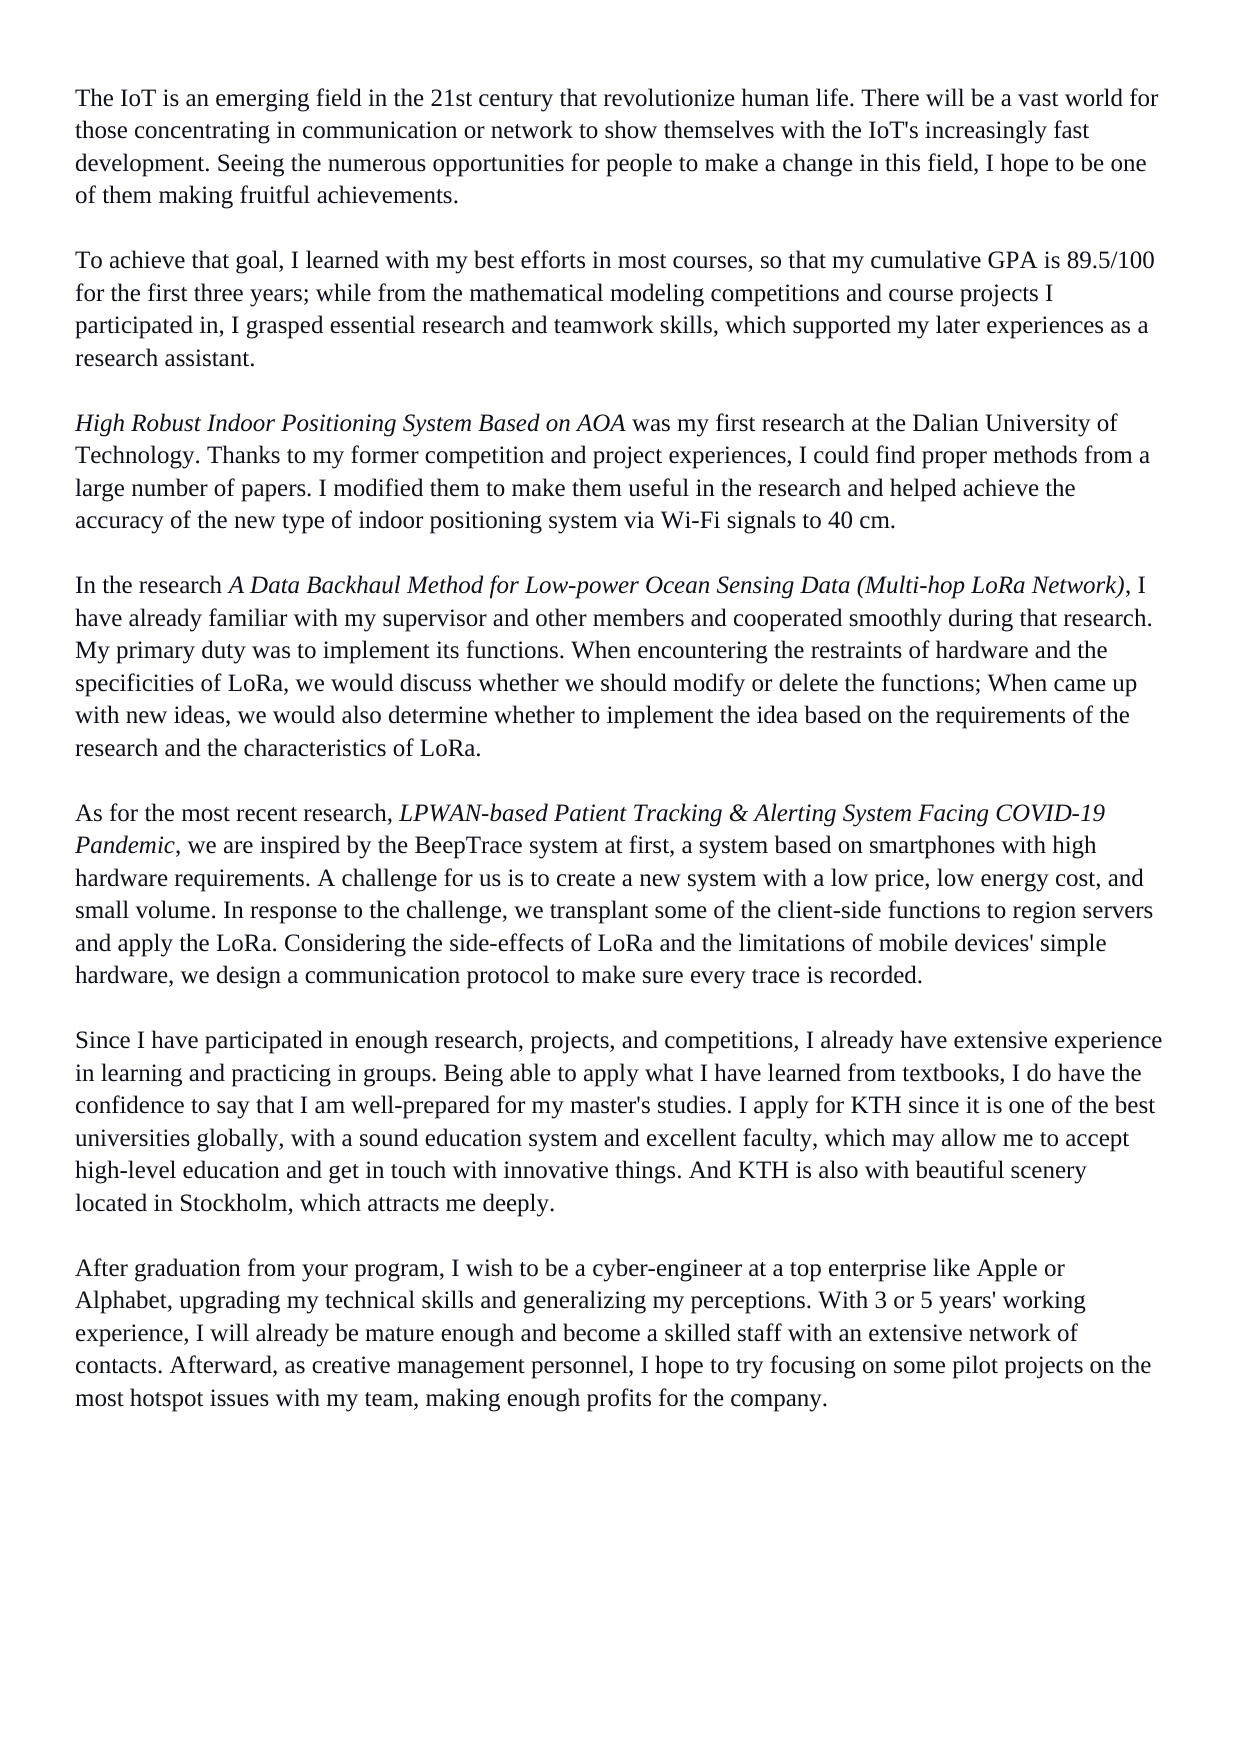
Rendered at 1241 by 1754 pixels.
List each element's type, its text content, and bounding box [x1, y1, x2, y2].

text As for the most recent research, LPWAN-based Patient Tracking & Alerting System Facing COVID-19 Pandemic, we are inspired by the BeepTrace system at first, a system based on smartphones with high hardware requirements. A challenge for us is to create a new system with a low price, low energy cost, and small volume. In response to the challenge, we transplant some of the client-side functions to region servers and apply the LoRa. Considering the side-effects of LoRa and the limitations of mobile devices' simple hardware, we design a communication protocol to make sure every trace is recorded. [75, 796, 1165, 991]
text Since I have participated in enough research, projects, and competitions, I already have extensive experience in learning and practicing in groups. Being able to apply what I have learned from textbooks, I do have the confidence to say that I am well-prepared for my master's studies. I apply for KTH since it is one of the best universities globally, with a sound education system and excellent faculty, which may allow me to accept high-level education and get in touch with innovative things. And KTH is also with beautiful scenery located in Stockholm, which attracts me deeply. [75, 1023, 1165, 1218]
text High Robust Indoor Positioning System Based on AOA was my first research at the Dalian University of Technology. Thanks to my former competition and project experiences, I could find proper methods from a large number of papers. I modified them to make them useful in the research and helped achieve the accuracy of the new type of indoor positioning system via Wi-Fi signals to 40 cm. [75, 406, 1165, 536]
text To achieve that goal, I learned with my best efforts in most courses, so that my cumulative GPA is 89.5/100 for the first three years; while from the mathematical modeling competitions and course projects I participated in, I grasped essential research and teamwork skills, which supported my later experiences as a research assistant. [75, 243, 1165, 373]
text After graduation from your program, I wish to be a cyber-engineer at a top enterprise like Apple or Alphabet, upgrading my technical skills and generalizing my perceptions. With 3 or 5 years' working experience, I will already be mature enough and become a skilled staff with an extensive network of contacts. Afterward, as creative management personnel, I hope to try focusing on some pilot projects on the most hotspot issues with my team, making enough profits for the company. [75, 1251, 1165, 1413]
text The IoT is an emerging field in the 21st century that revolutionize human life. There will be a vast world for those concentrating in communication or network to show themselves with the IoT's increasingly fast development. Seeing the numerous opportunities for people to make a change in this field, I hope to be one of them making fruitful achievements. [75, 81, 1165, 211]
text In the research A Data Backhaul Method for Low-power Ocean Sensing Data (Multi-hop LoRa Network), I have already familiar with my supervisor and other members and cooperated smoothly during that research. My primary duty was to implement its functions. When encountering the restraints of hardware and the specificities of LoRa, we would discuss whether we should modify or delete the functions; When came up with new ideas, we would also determine whether to implement the idea based on the requirements of the research and the characteristics of LoRa. [75, 568, 1165, 763]
